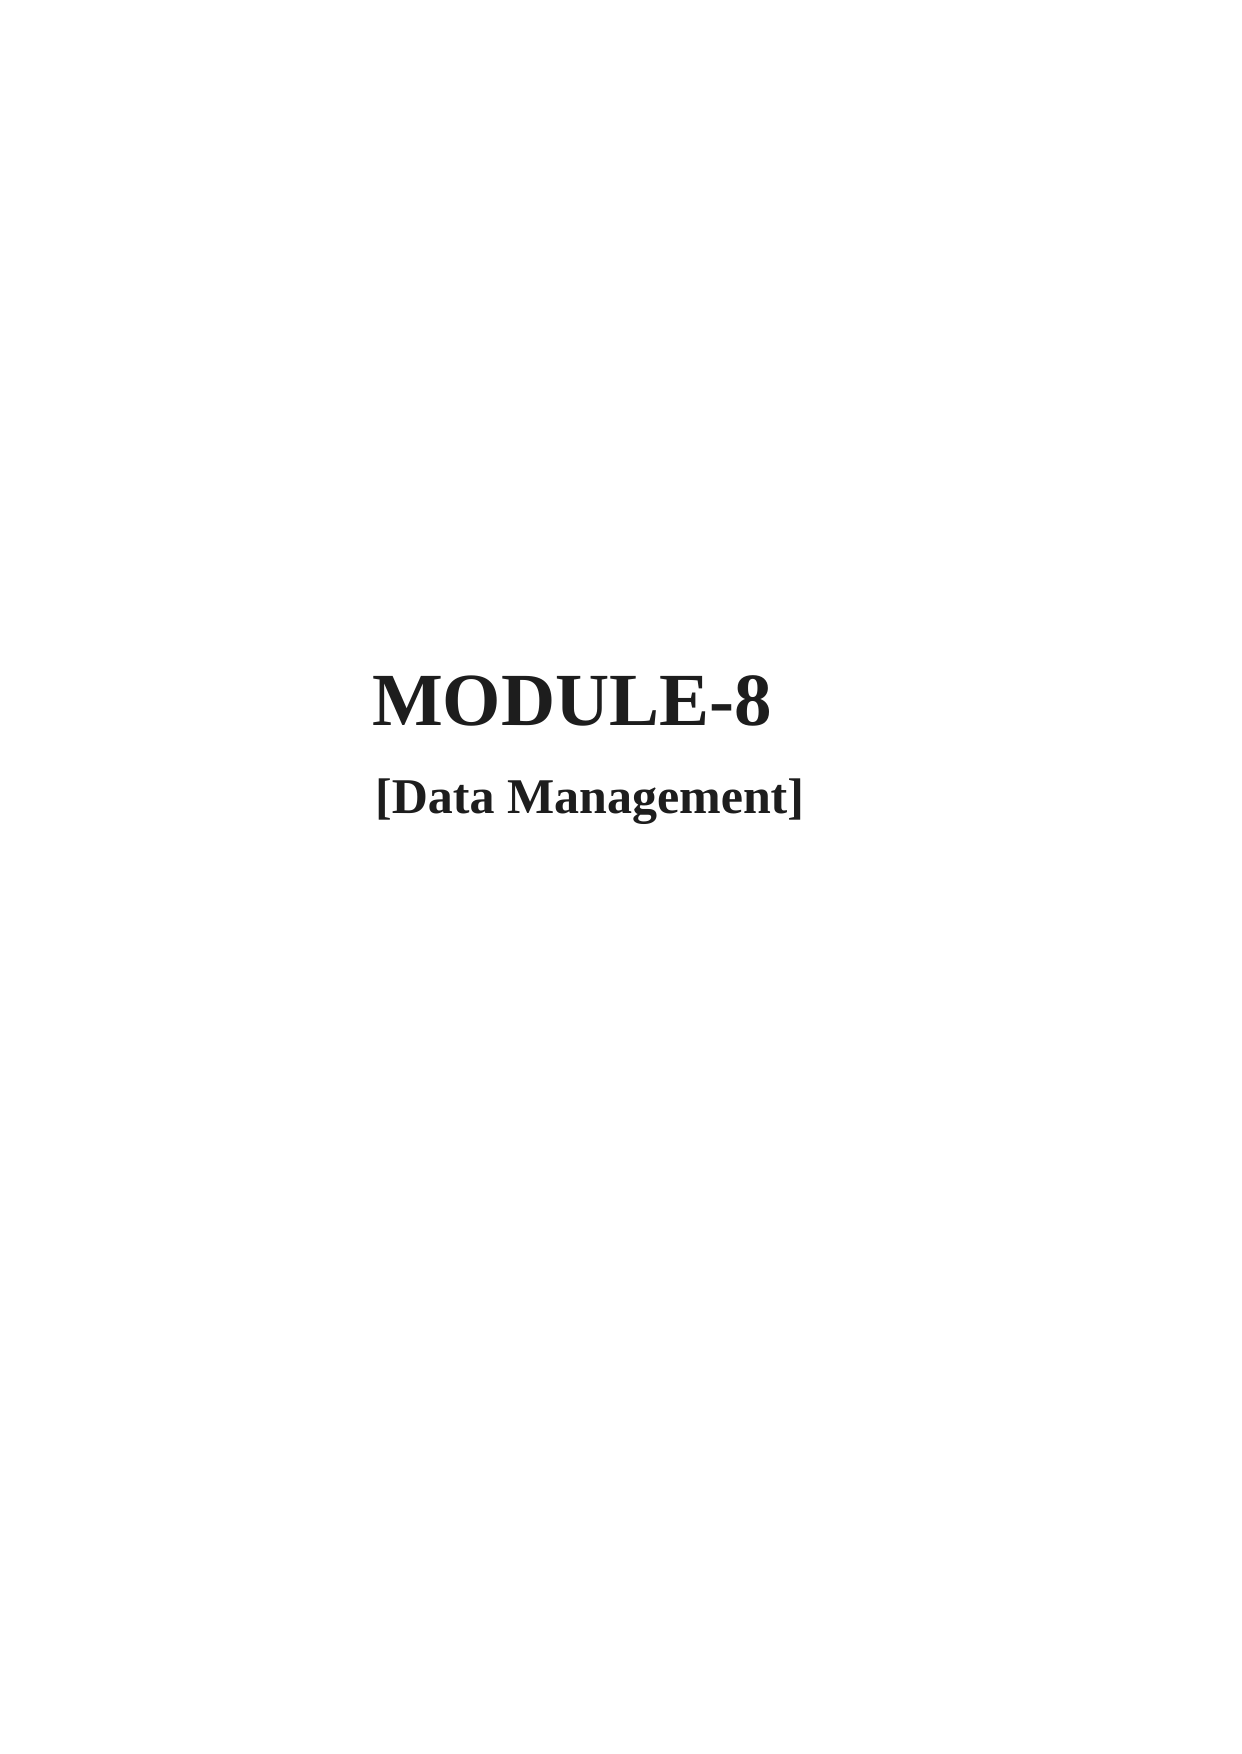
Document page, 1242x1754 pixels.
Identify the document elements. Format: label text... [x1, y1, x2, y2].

subtitle [Data Management] [375, 767, 1223, 825]
text MODULE-8 [372, 656, 1223, 742]
